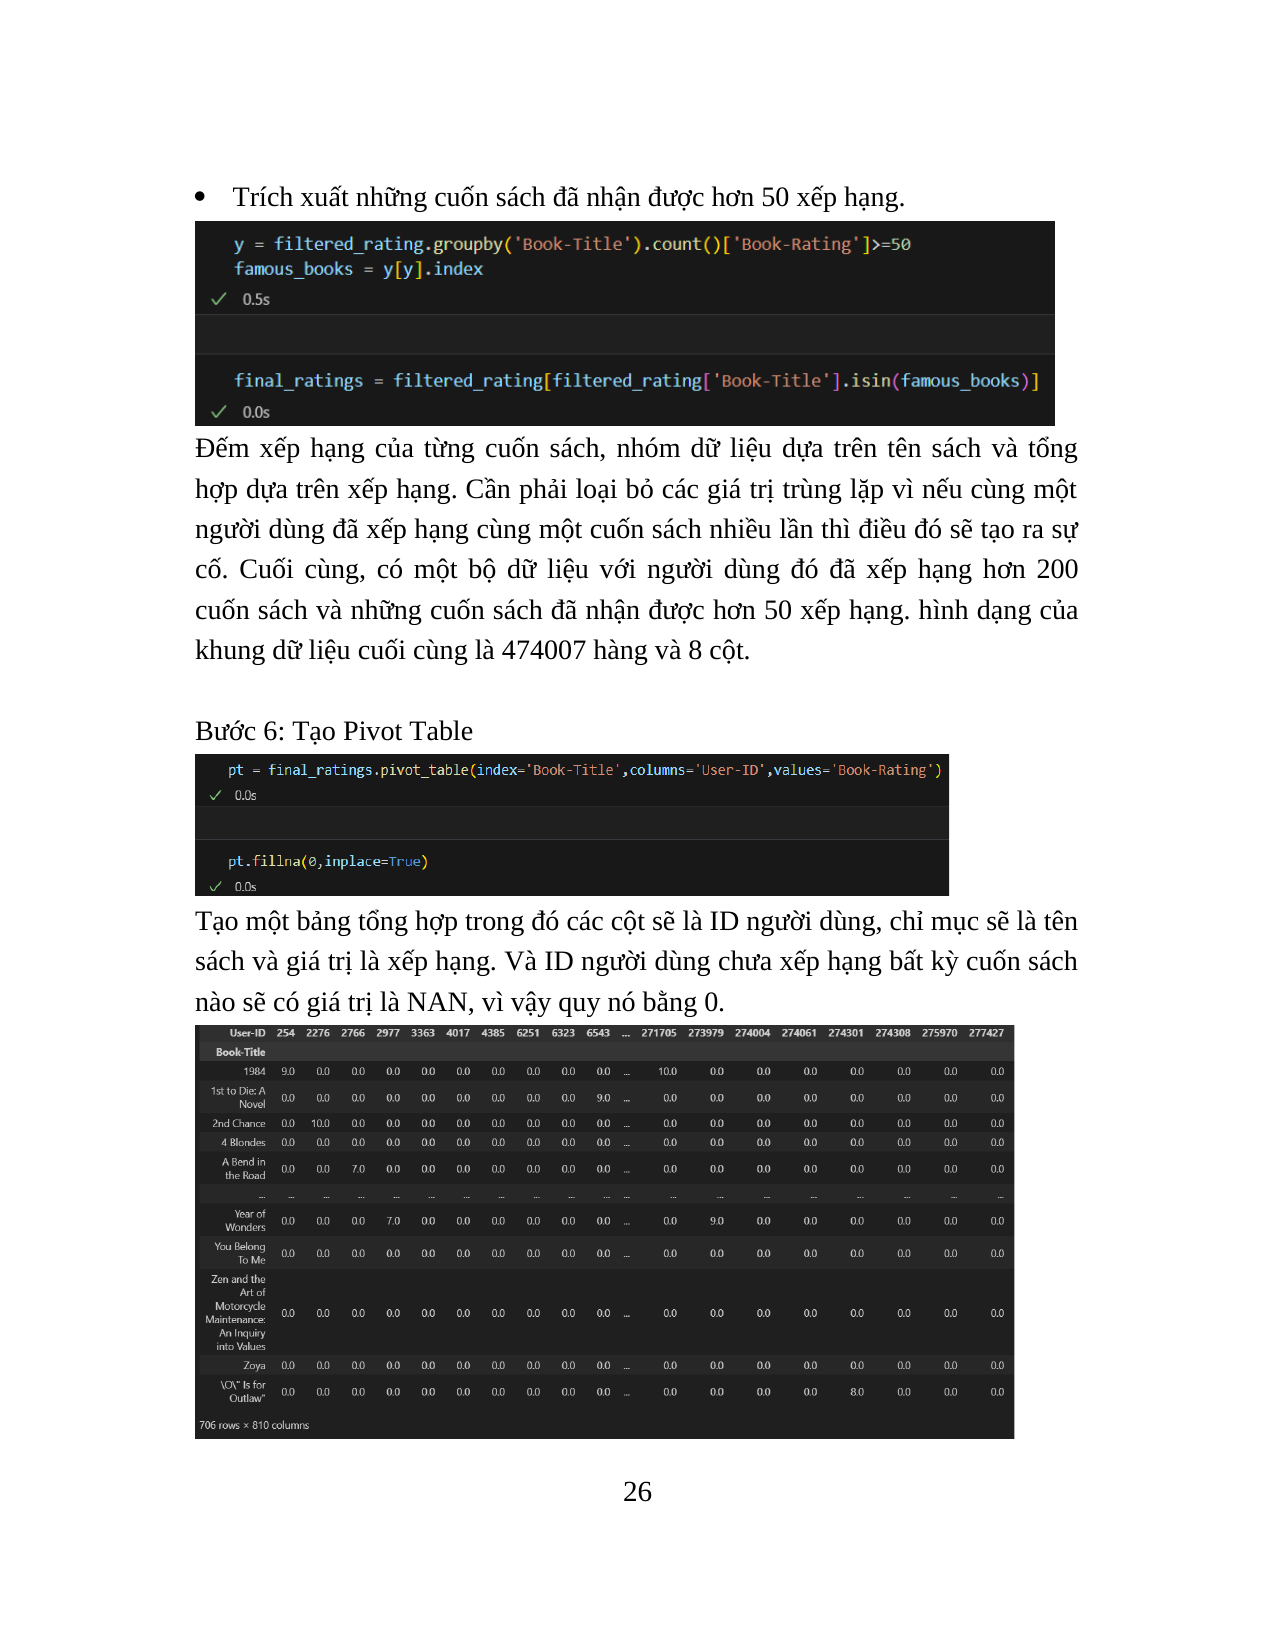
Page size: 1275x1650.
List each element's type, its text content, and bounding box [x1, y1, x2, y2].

picture [195, 754, 950, 896]
text Tạo một bảng tổng hợp trong đó các cột sẽ là ID người dùng, chỉ mục sẽ là tên sách và giá trị là xếp hạng. Và ID người dùng chưa xếp hạng bất kỳ cuốn sách nào sẽ có giá trị là NAN, vì vậy quy nó bằng 0. [195, 904, 1080, 1017]
picture [195, 221, 1055, 426]
picture [195, 1025, 1015, 1439]
list Trích xuất những cuốn sách đã nhận được hơn 50 xếp hạng. [195, 180, 1080, 212]
text Bước 6: Tạo Pivot Table [195, 714, 1080, 747]
